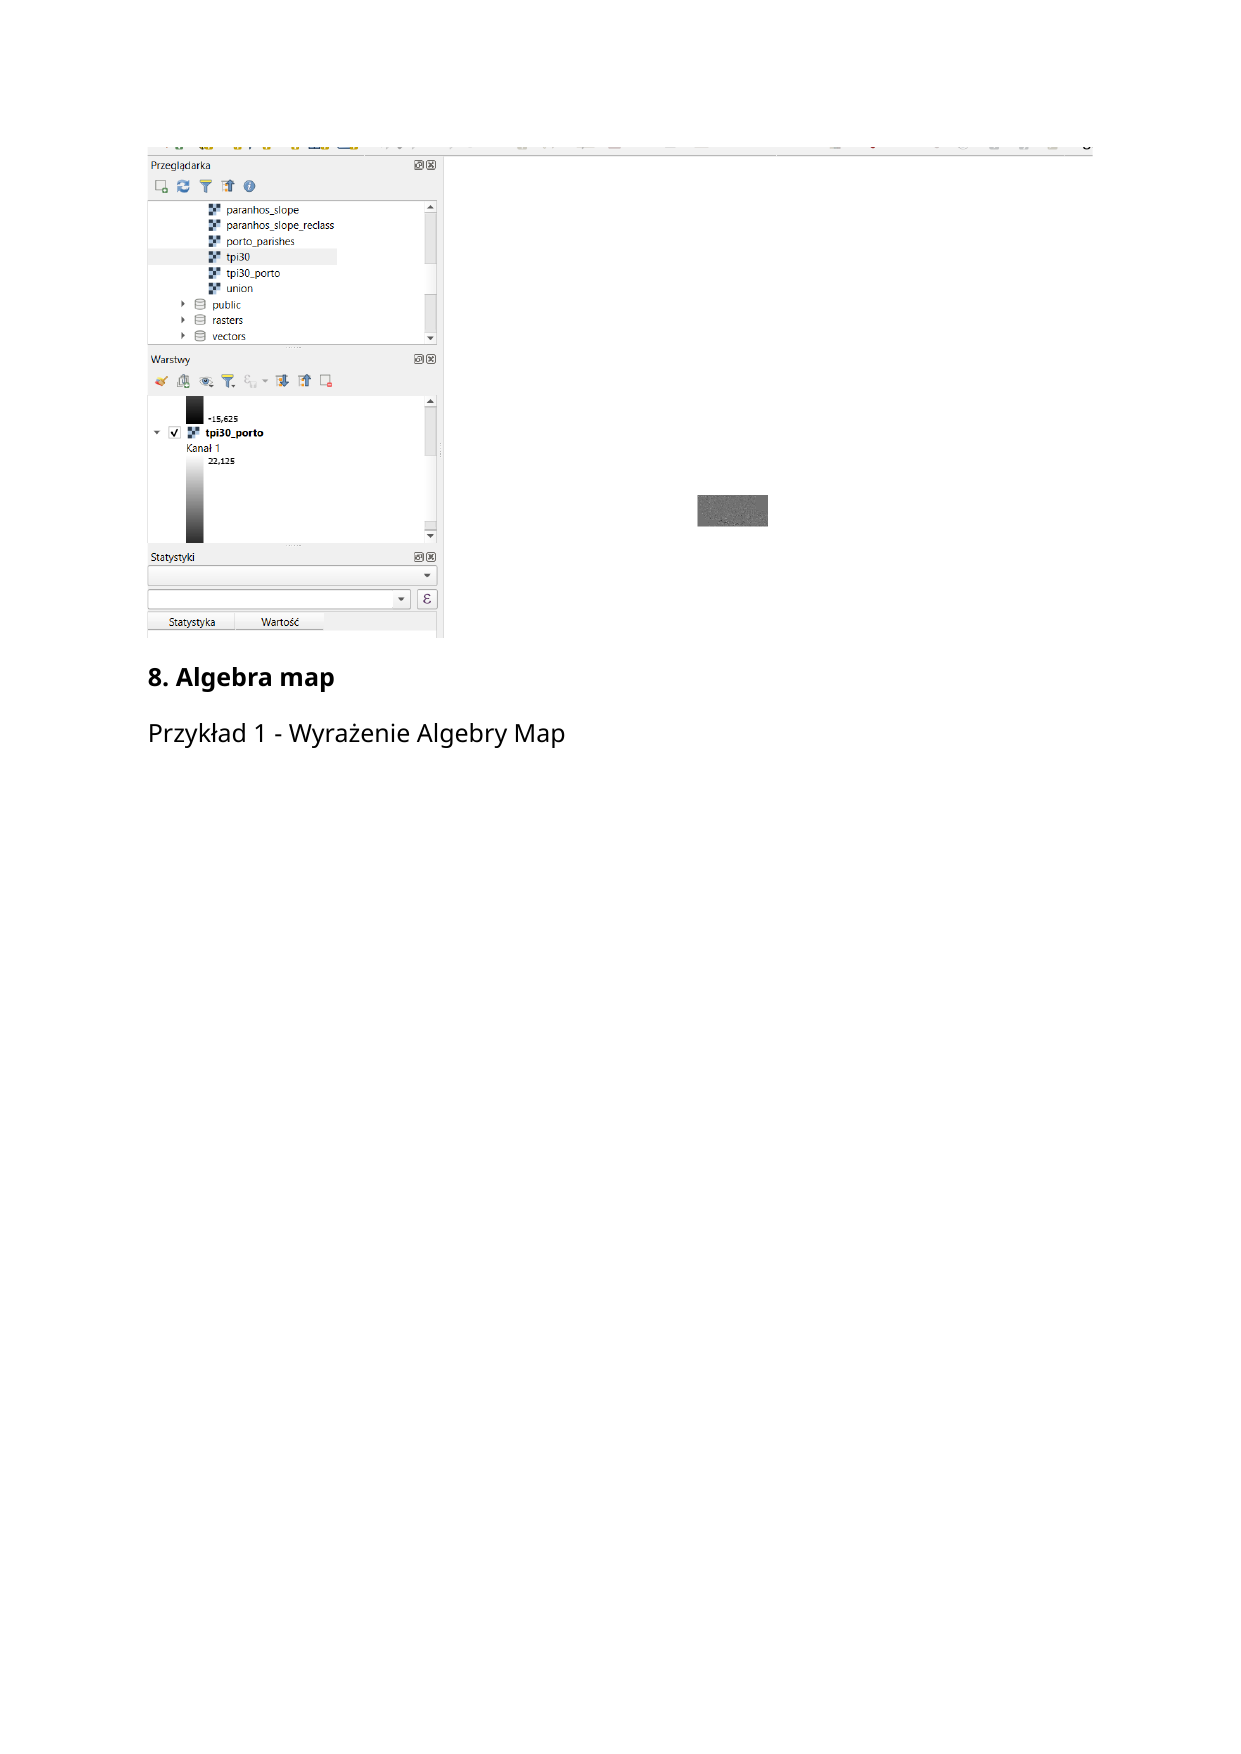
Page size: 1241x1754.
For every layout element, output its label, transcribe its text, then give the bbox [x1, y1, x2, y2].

text Przykład 1 - Wyrażenie Algebry Map [148, 716, 1093, 750]
picture [147, 147, 1093, 638]
text 8. Algebra map [148, 660, 1093, 694]
